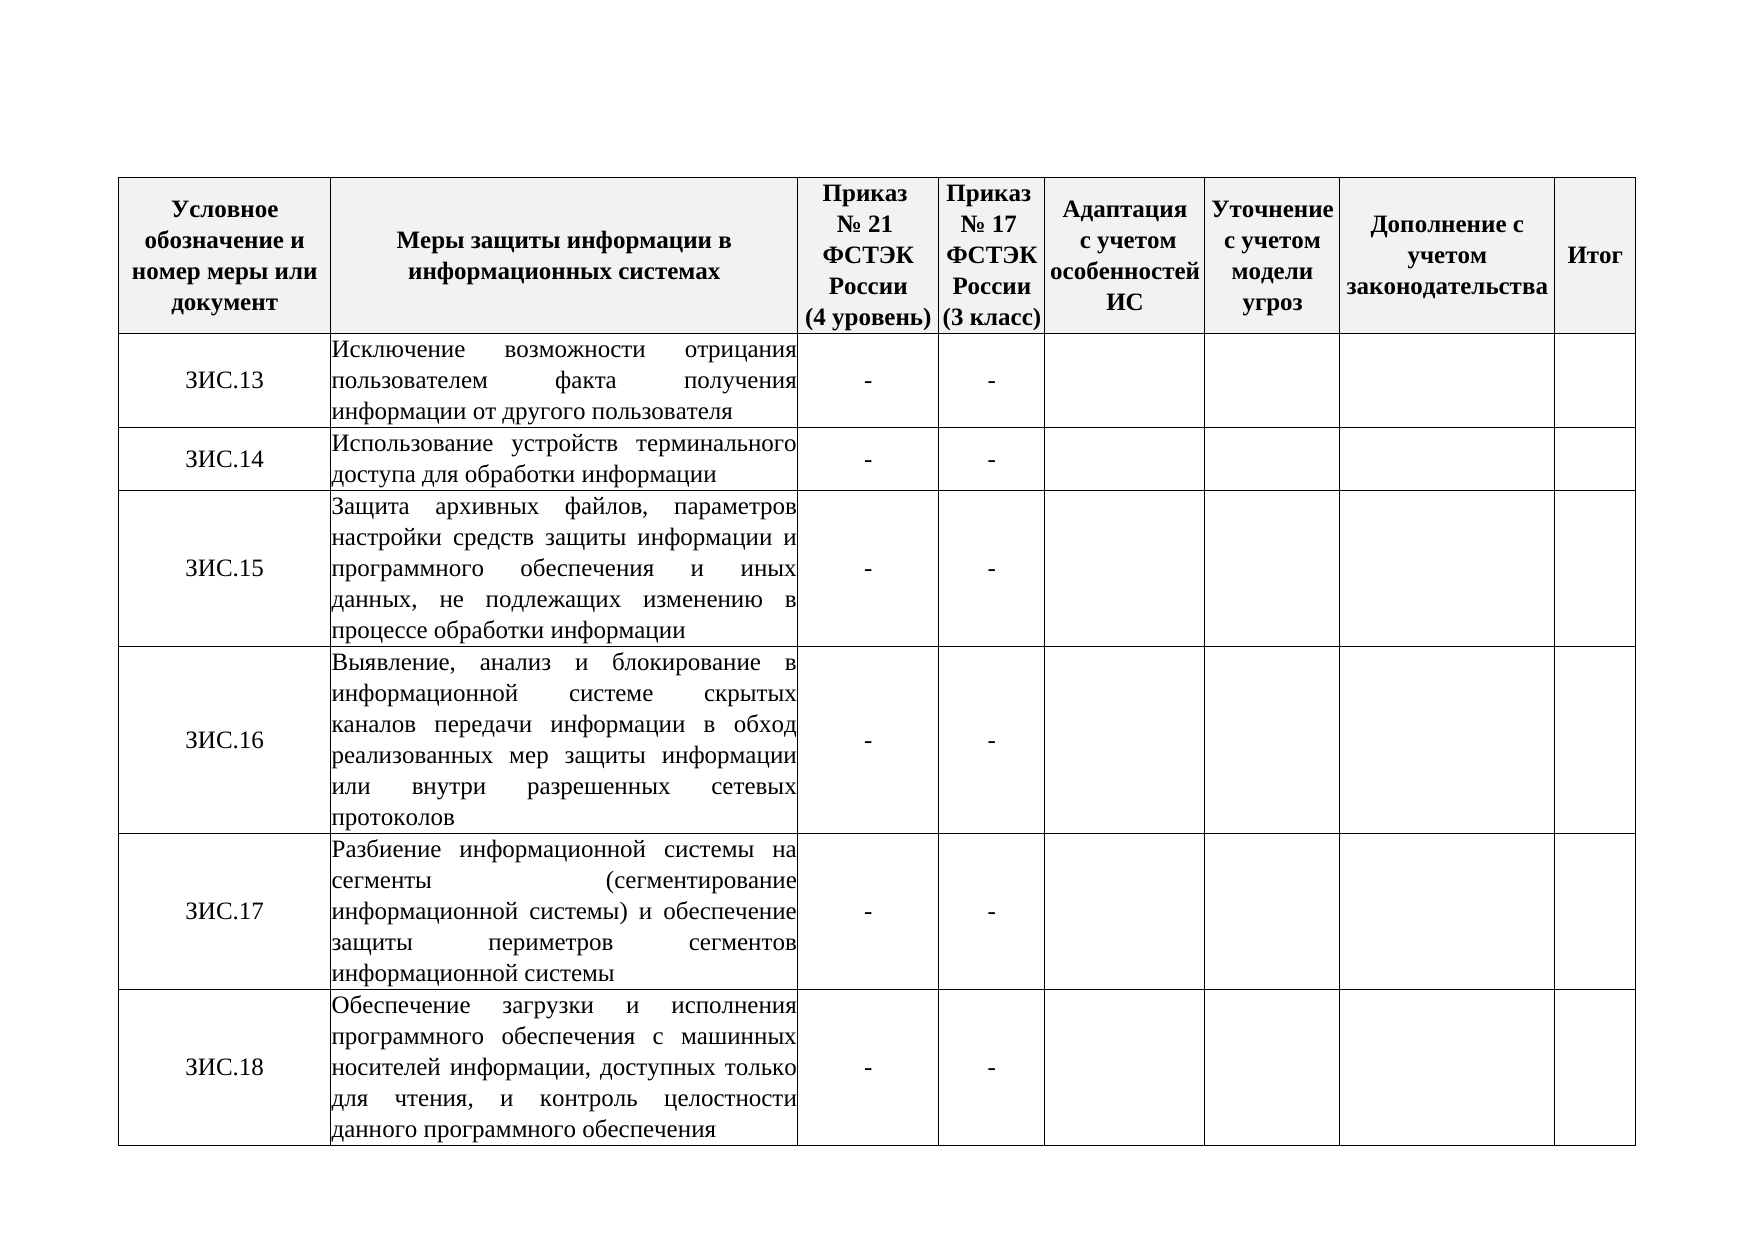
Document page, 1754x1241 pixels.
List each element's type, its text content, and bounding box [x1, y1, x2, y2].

table_cell [1205, 334, 1339, 427]
table_cell [1340, 428, 1554, 490]
table_cell [1205, 834, 1339, 989]
table_cell Обеспечение загрузки и исполнения программного обеспечения с машинных носителей информации, доступных только для чтения, и контроль целостности данного программного обеспечения [331, 990, 797, 1145]
table_cell - [798, 334, 938, 427]
table_cell Использование устройств терминального доступа для обработки информации [331, 428, 797, 490]
table_cell Защита архивных файлов, параметров настройки средств защиты информации и программного обеспечения и иных данных, не подлежащих изменению в процессе обработки информации [331, 491, 797, 646]
table_cell [1045, 428, 1204, 490]
table_header Приказ № 17 ФСТЭК России (3 класс) [939, 178, 1044, 333]
table_cell ЗИС.16 [119, 647, 330, 833]
table_cell Разбиение информационной системы на сегменты (сегментирование информационной системы) и обеспечение защиты периметров сегментов информационной системы [331, 834, 797, 989]
table_cell [1340, 834, 1554, 989]
table_cell - [798, 647, 938, 833]
table_cell - [939, 647, 1044, 833]
table_cell [1045, 334, 1204, 427]
table_cell ЗИС.17 [119, 834, 330, 989]
table_header Адаптация с учетом особенностей ИС [1045, 178, 1204, 333]
table_cell - [939, 334, 1044, 427]
table_header Условное обозначение и номер меры или документ [119, 178, 330, 333]
table_cell [1340, 990, 1554, 1145]
table_header Уточнение с учетом модели угроз [1205, 178, 1339, 333]
table_cell Исключение возможности отрицания пользователем факта получения информации от другого пользователя [331, 334, 797, 427]
table_cell [1555, 491, 1635, 646]
table_header Итог [1555, 178, 1635, 333]
table_cell - [939, 428, 1044, 490]
table_cell ЗИС.13 [119, 334, 330, 427]
table_cell Выявление, анализ и блокирование в информационной системе скрытых каналов передачи информации в обход реализованных мер защиты информации или внутри разрешенных сетевых протоколов [331, 647, 797, 833]
table_cell [1555, 834, 1635, 989]
table_cell [1340, 334, 1554, 427]
table_cell [1205, 491, 1339, 646]
table_cell [1555, 428, 1635, 490]
table_cell - [798, 428, 938, 490]
table_cell [1045, 647, 1204, 833]
table_cell ЗИС.18 [119, 990, 330, 1145]
table_cell [1205, 428, 1339, 490]
table_cell [1340, 491, 1554, 646]
table_cell ЗИС.14 [119, 428, 330, 490]
table_cell - [798, 834, 938, 989]
table_cell [1045, 990, 1204, 1145]
table_cell [1555, 990, 1635, 1145]
table_cell - [939, 990, 1044, 1145]
table_cell [1045, 834, 1204, 989]
table_cell [1340, 647, 1554, 833]
table_cell - [798, 491, 938, 646]
table_header Меры защиты информации в информационных системах [331, 178, 797, 333]
table_header Дополнение с учетом законодательства [1340, 178, 1554, 333]
table_cell - [939, 491, 1044, 646]
table_cell ЗИС.15 [119, 491, 330, 646]
table_cell [1205, 647, 1339, 833]
table_cell [1555, 334, 1635, 427]
table_cell - [798, 990, 938, 1145]
table_cell [1555, 647, 1635, 833]
table_cell - [939, 834, 1044, 989]
table_cell [1205, 990, 1339, 1145]
table_header Приказ № 21 ФСТЭК России (4 уровень) [798, 178, 938, 333]
table_cell [1045, 491, 1204, 646]
